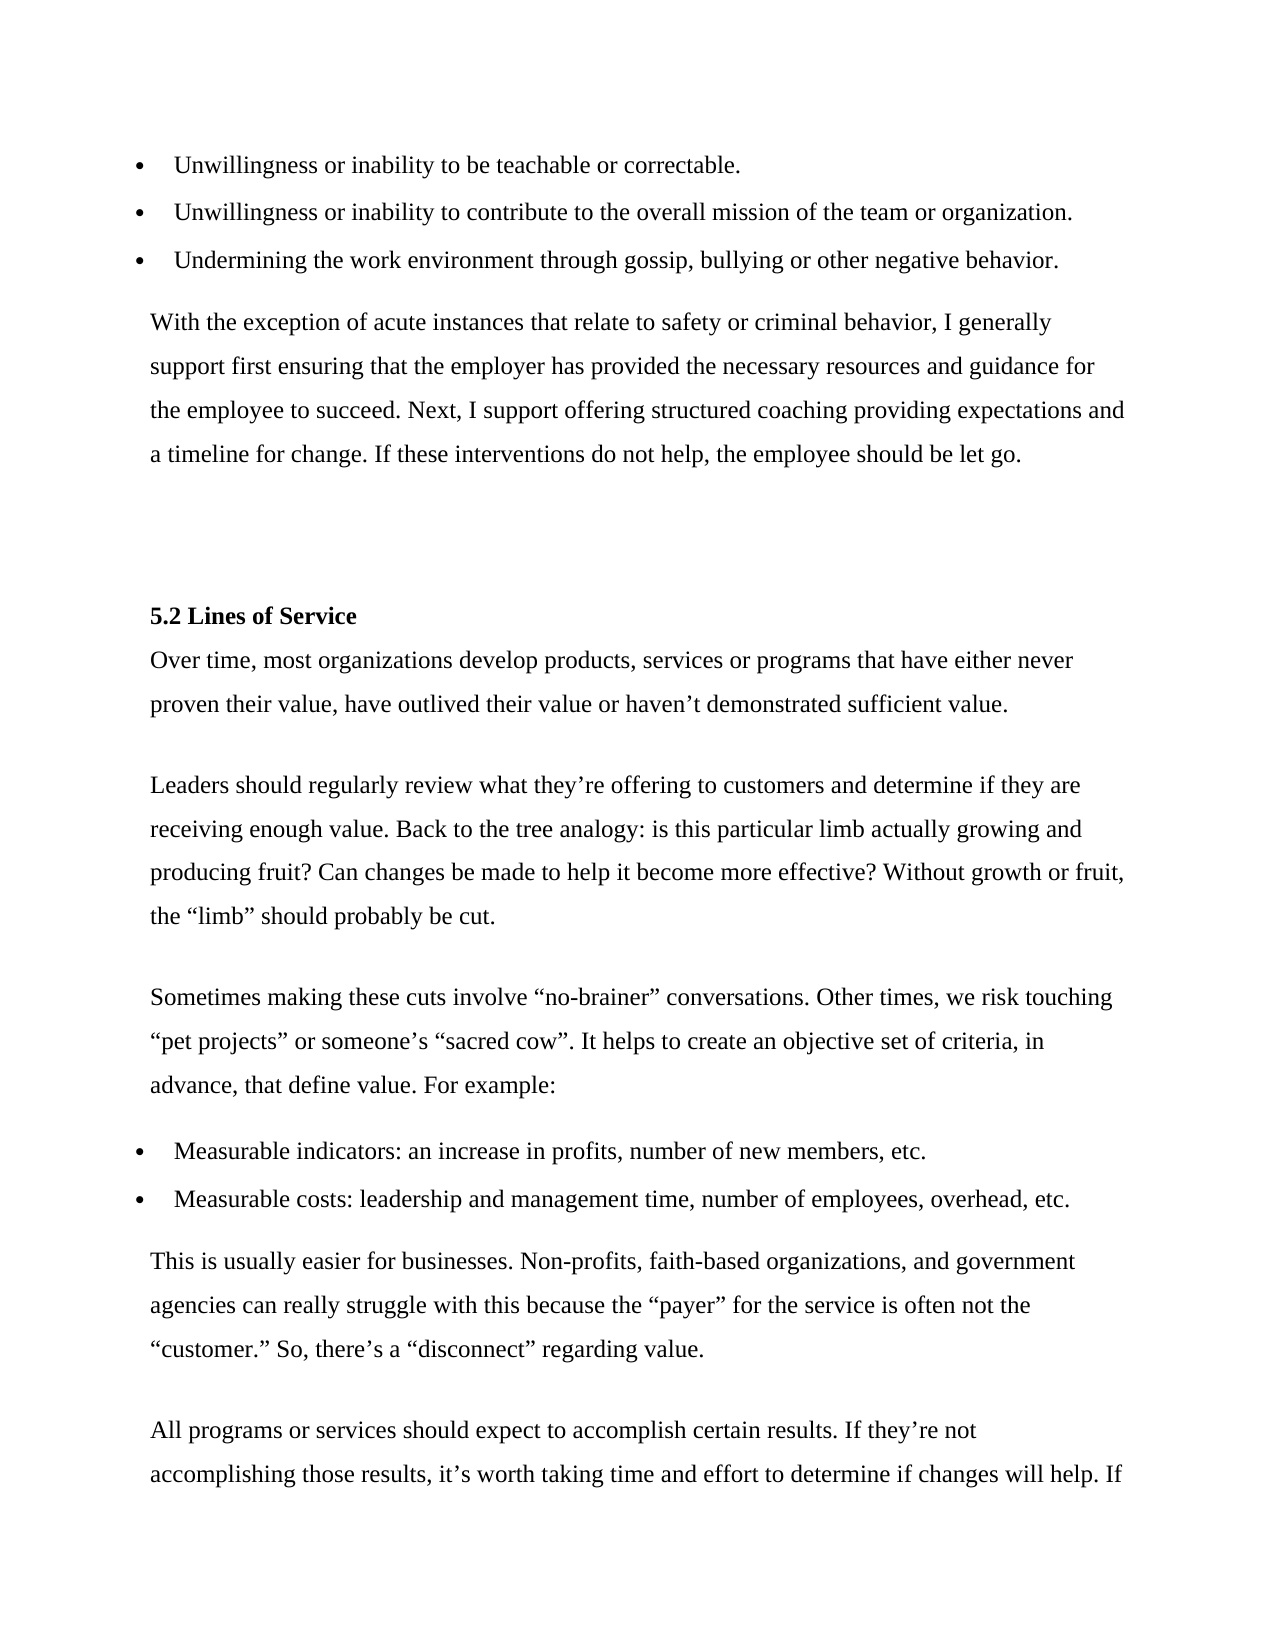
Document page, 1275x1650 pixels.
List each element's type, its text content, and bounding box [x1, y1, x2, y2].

list Undermining the work environment through gossip, bullying or other negative behavior. [136, 245, 1125, 274]
list Unwillingness or inability to contribute to the overall mission of the team or organization. [136, 197, 1125, 226]
text With the exception of acute instances that relate to safety or criminal behavior, I generally support first ensuring that the employer has provided the necessary resources and guidance for the employee to succeed. Next, I support offering structured coaching providing expectations and a timeline for change. If these interventions do not help, the employee should be let go. [150, 292, 1125, 467]
text 5.2 Lines of Service [150, 586, 1125, 630]
list Measurable costs: leadership and management time, number of employees, overhead, etc. [136, 1184, 1125, 1212]
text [150, 1400, 1125, 1487]
list Measurable indicators: an increase in profits, number of new members, etc. [136, 1136, 1125, 1165]
text Leaders should regularly review what they’re offering to customers and determine if they are receiving enough value. Back to the tree analogy: is this particular limb actually growing and producing fruit? Can changes be made to help it become more effective? Without growth or fruit, the “limb” should probably be cut. [150, 755, 1125, 930]
list Unwillingness or inability to be teachable or correctable. [136, 150, 1125, 179]
text This is usually easier for businesses. Non-profits, faith-based organizations, and government agencies can really struggle with this because the “payer” for the service is often not the “customer.” So, there’s a “disconnect” regarding value. [150, 1231, 1125, 1362]
text Over time, most organizations develop products, services or programs that have either never proven their value, have outlived their value or haven’t demonstrated sufficient value. [150, 630, 1125, 717]
text Sometimes making these cuts involve “no-brainer” conversations. Other times, we risk touching “pet projects” or someone’s “sacred cow”. It helps to create an objective set of criteria, in advance, that define value. For example: [150, 967, 1125, 1099]
